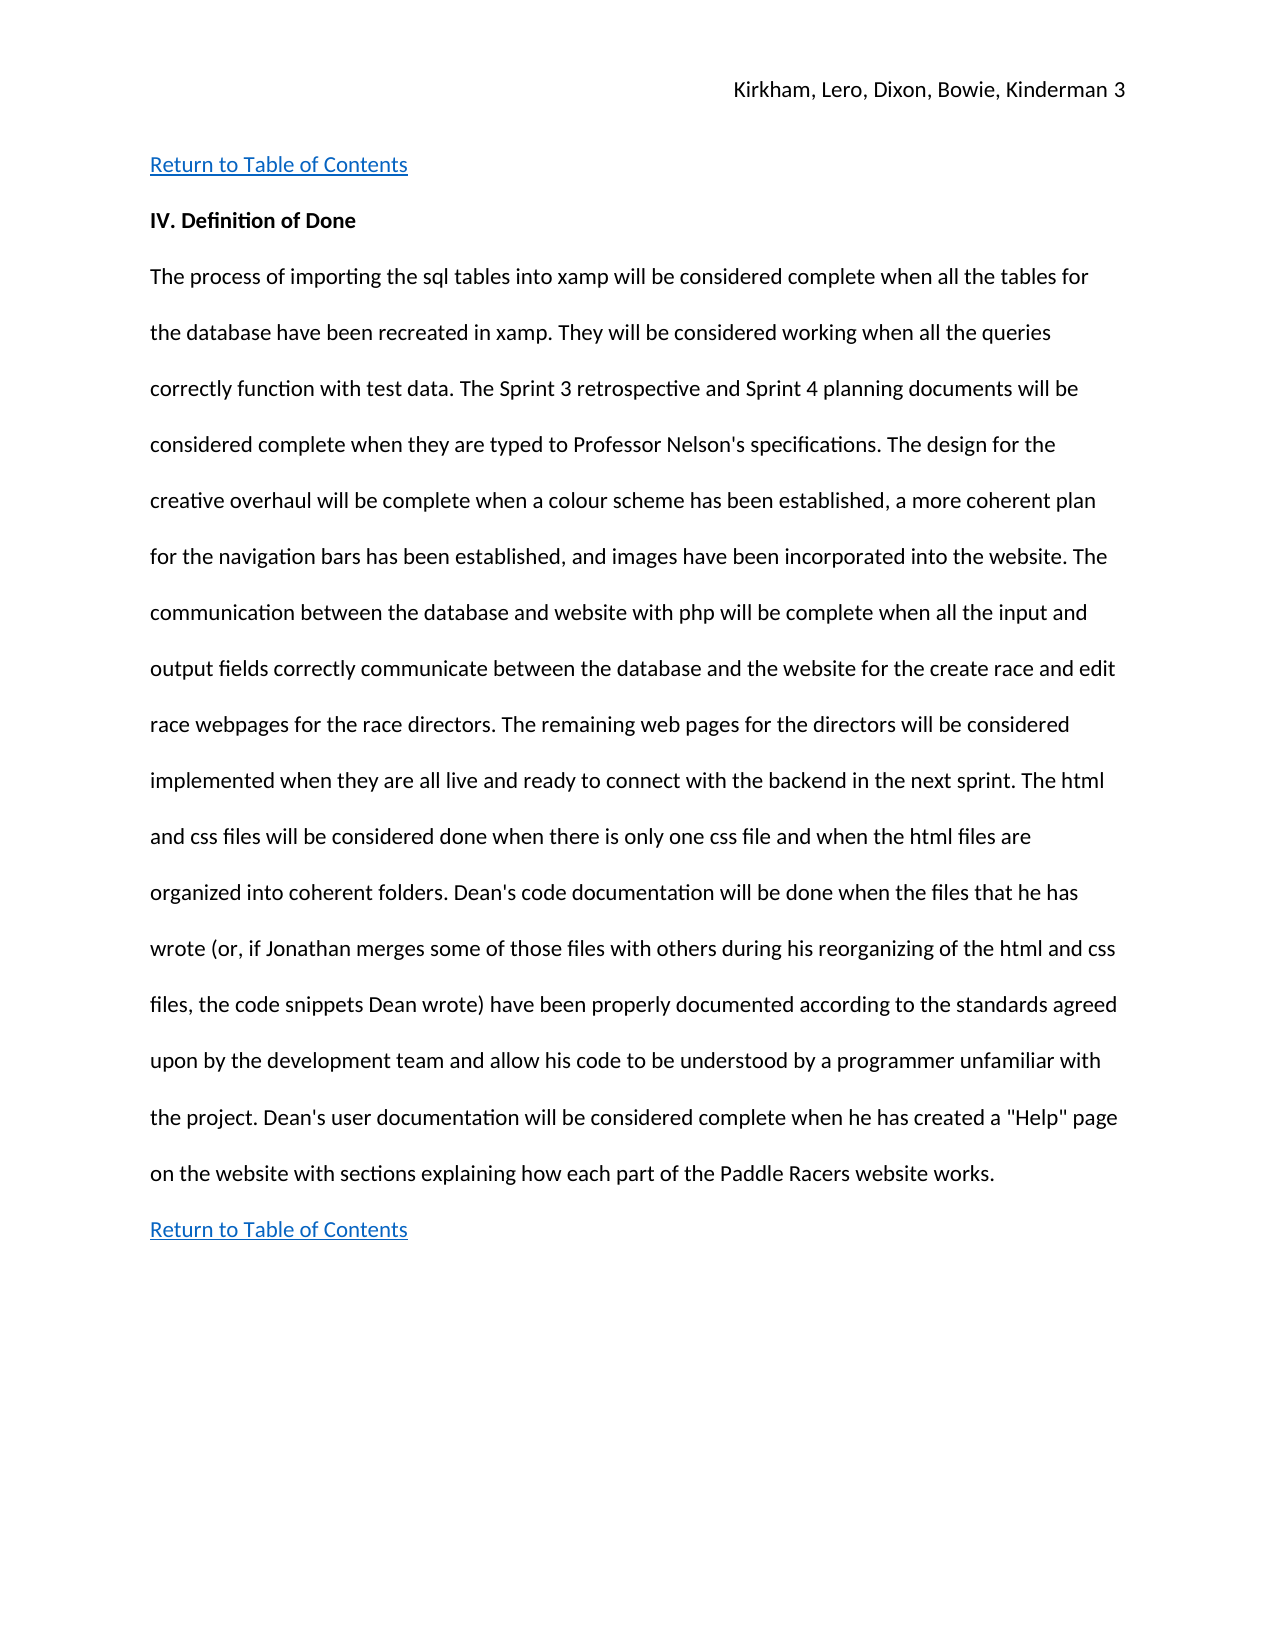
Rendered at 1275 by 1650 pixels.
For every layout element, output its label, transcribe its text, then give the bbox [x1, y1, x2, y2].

text Return to Table of Contents [150, 1215, 1125, 1243]
text The process of importing the sql tables into xamp will be considered complete when all the tables for the database have been recreated in xamp. They will be considered working when all the queries correctly function with test data. The Sprint 3 retrospective and Sprint 4 planning documents will be considered complete when they are typed to Professor Nelson's specifications. The design for the creative overhaul will be complete when a colour scheme has been established, a more coherent plan for the navigation bars has been established, and images have been incorporated into the website. The communication between the database and website with php will be complete when all the input and output fields correctly communicate between the database and the website for the create race and edit race webpages for the race directors. The remaining web pages for the directors will be considered implemented when they are all live and ready to connect with the backend in the next sprint. The html and css files will be considered done when there is only one css file and when the html files are organized into coherent folders. Dean's code documentation will be done when the files that he has wrote (or, if Jonathan merges some of those files with others during his reorganizing of the html and css files, the code snippets Dean wrote) have been properly documented according to the standards agreed upon by the development team and allow his code to be understood by a programmer unfamiliar with the project. Dean's user documentation will be considered complete when he has created a "Help" page on the website with sections explaining how each part of the Paddle Racers website works. [150, 262, 1125, 1187]
text Return to Table of Contents [150, 150, 1125, 178]
text IV. Definition of Done [150, 206, 1125, 234]
